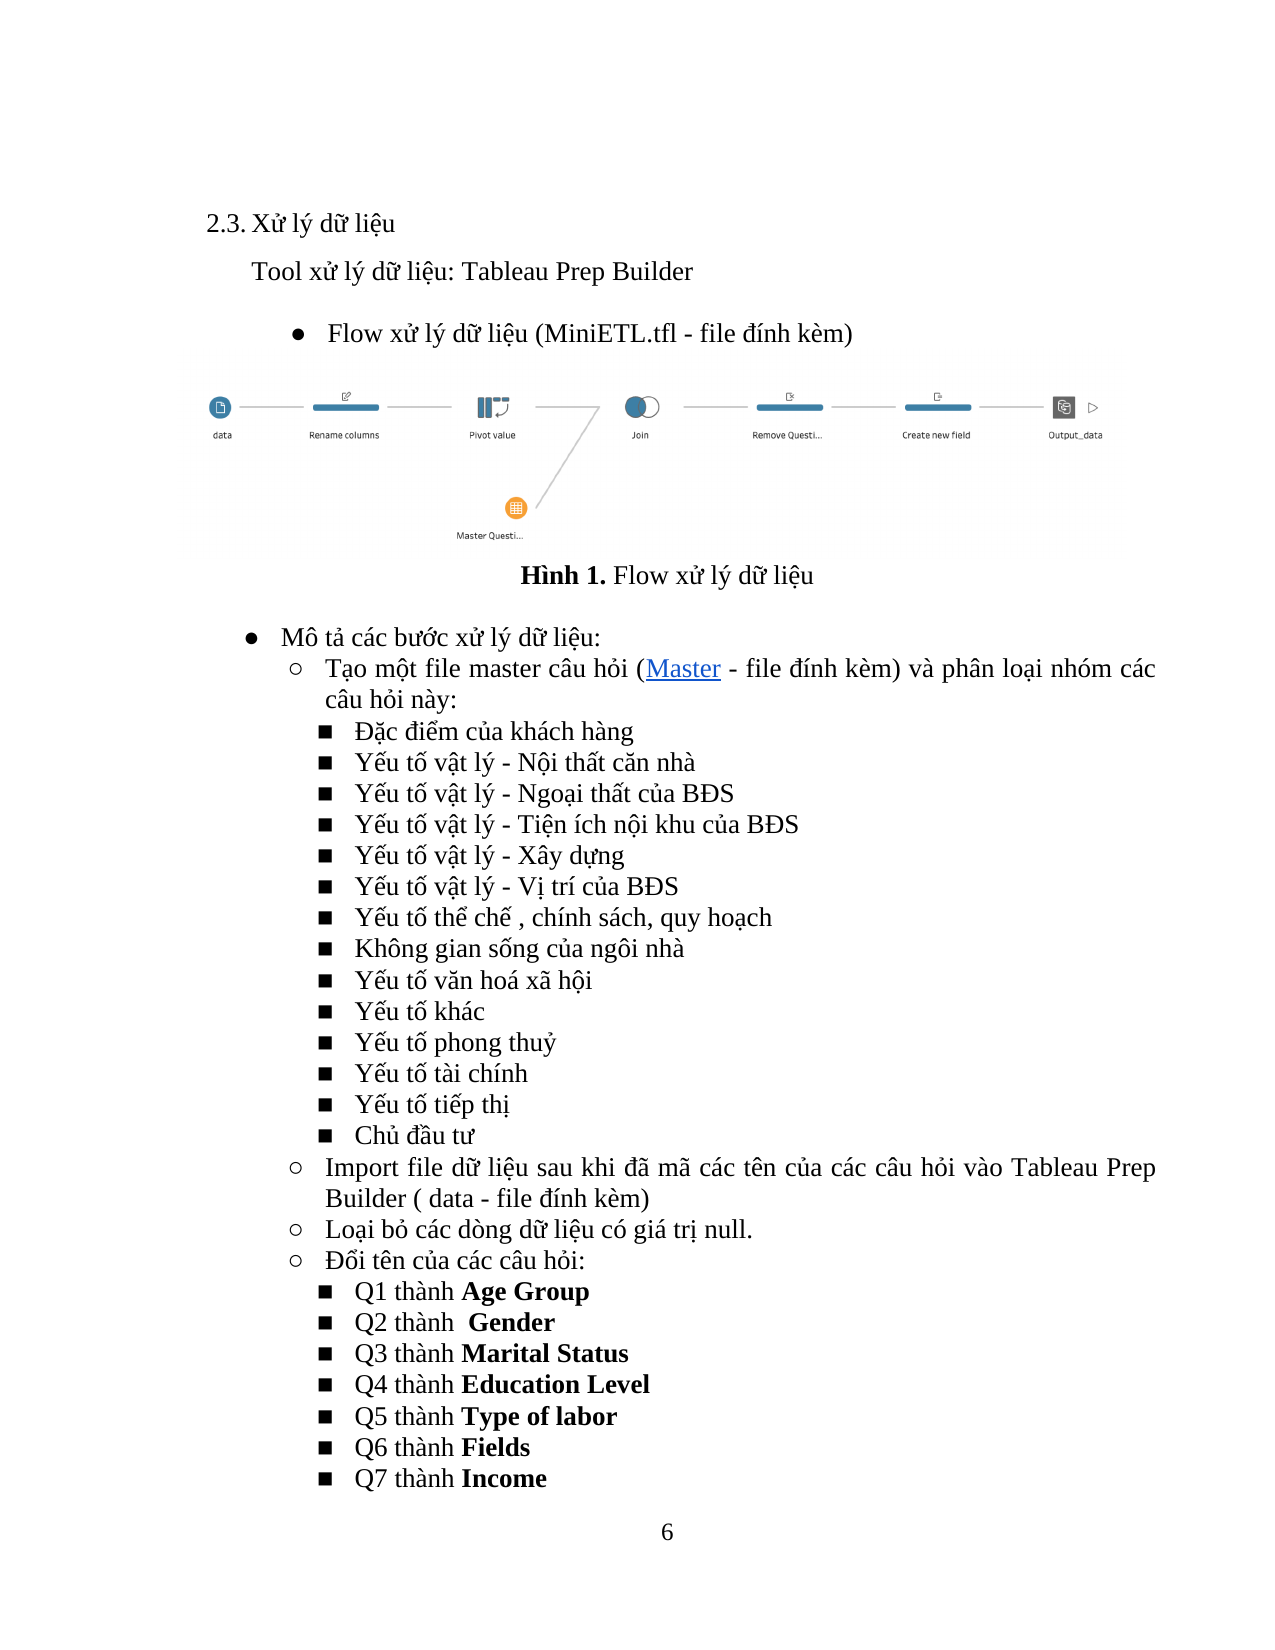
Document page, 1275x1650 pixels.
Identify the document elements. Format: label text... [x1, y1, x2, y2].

list Yếu tố vật lý - Tiện ích nội khu của BĐS [317, 808, 1157, 839]
text Tool xử lý dữ liệu: Tableau Prep Builder [177, 255, 1157, 286]
list Yếu tố phong thuỷ [317, 1026, 1157, 1057]
list Yếu tố vật lý - Ngoại thất của BĐS [317, 777, 1157, 808]
list Yếu tố vật lý - Nội thất căn nhà [317, 746, 1157, 777]
text Hình 1. Flow xử lý dữ liệu [177, 559, 1157, 590]
list Q6 thành Fields [317, 1431, 1157, 1462]
list Yếu tố tài chính [317, 1057, 1157, 1088]
subtitle Xử lý dữ liệu [206, 207, 1157, 238]
list Mô tả các bước xử lý dữ liệu: [243, 621, 1157, 652]
list Q2 thành Gender [317, 1306, 1157, 1337]
list Yếu tố vật lý - Xây dựng [317, 839, 1157, 870]
picture [177, 348, 1128, 559]
list Yếu tố vật lý - Vị trí của BĐS [317, 870, 1157, 901]
list Loại bỏ các dòng dữ liệu có giá trị null. [287, 1213, 1157, 1244]
list Chủ đầu tư [317, 1119, 1157, 1151]
list Import file dữ liệu sau khi đã mã các tên của các câu hỏi vào Tableau Prep Builder ( data - file đính kèm) [287, 1151, 1157, 1213]
list Yếu tố khác [317, 995, 1157, 1026]
list Q7 thành Income [317, 1462, 1157, 1493]
list Đặc điểm của khách hàng [317, 714, 1157, 746]
list Đổi tên của các câu hỏi: [287, 1244, 1157, 1275]
list Tạo một file master câu hỏi (Master - file đính kèm) và phân loại nhóm các câu hỏi này: [287, 652, 1157, 714]
list Q1 thành Age Group [317, 1275, 1157, 1306]
list Yếu tố văn hoá xã hội [317, 964, 1157, 995]
list Yếu tố thể chế , chính sách, quy hoạch [317, 901, 1157, 933]
list Không gian sống của ngôi nhà [317, 933, 1157, 964]
list Yếu tố tiếp thị [317, 1088, 1157, 1119]
list Q5 thành Type of labor [317, 1400, 1157, 1431]
list Flow xử lý dữ liệu (MiniETL.tfl - file đính kèm) [290, 317, 1157, 348]
list Q4 thành Education Level [317, 1369, 1157, 1400]
list Q3 thành Marital Status [317, 1337, 1157, 1369]
